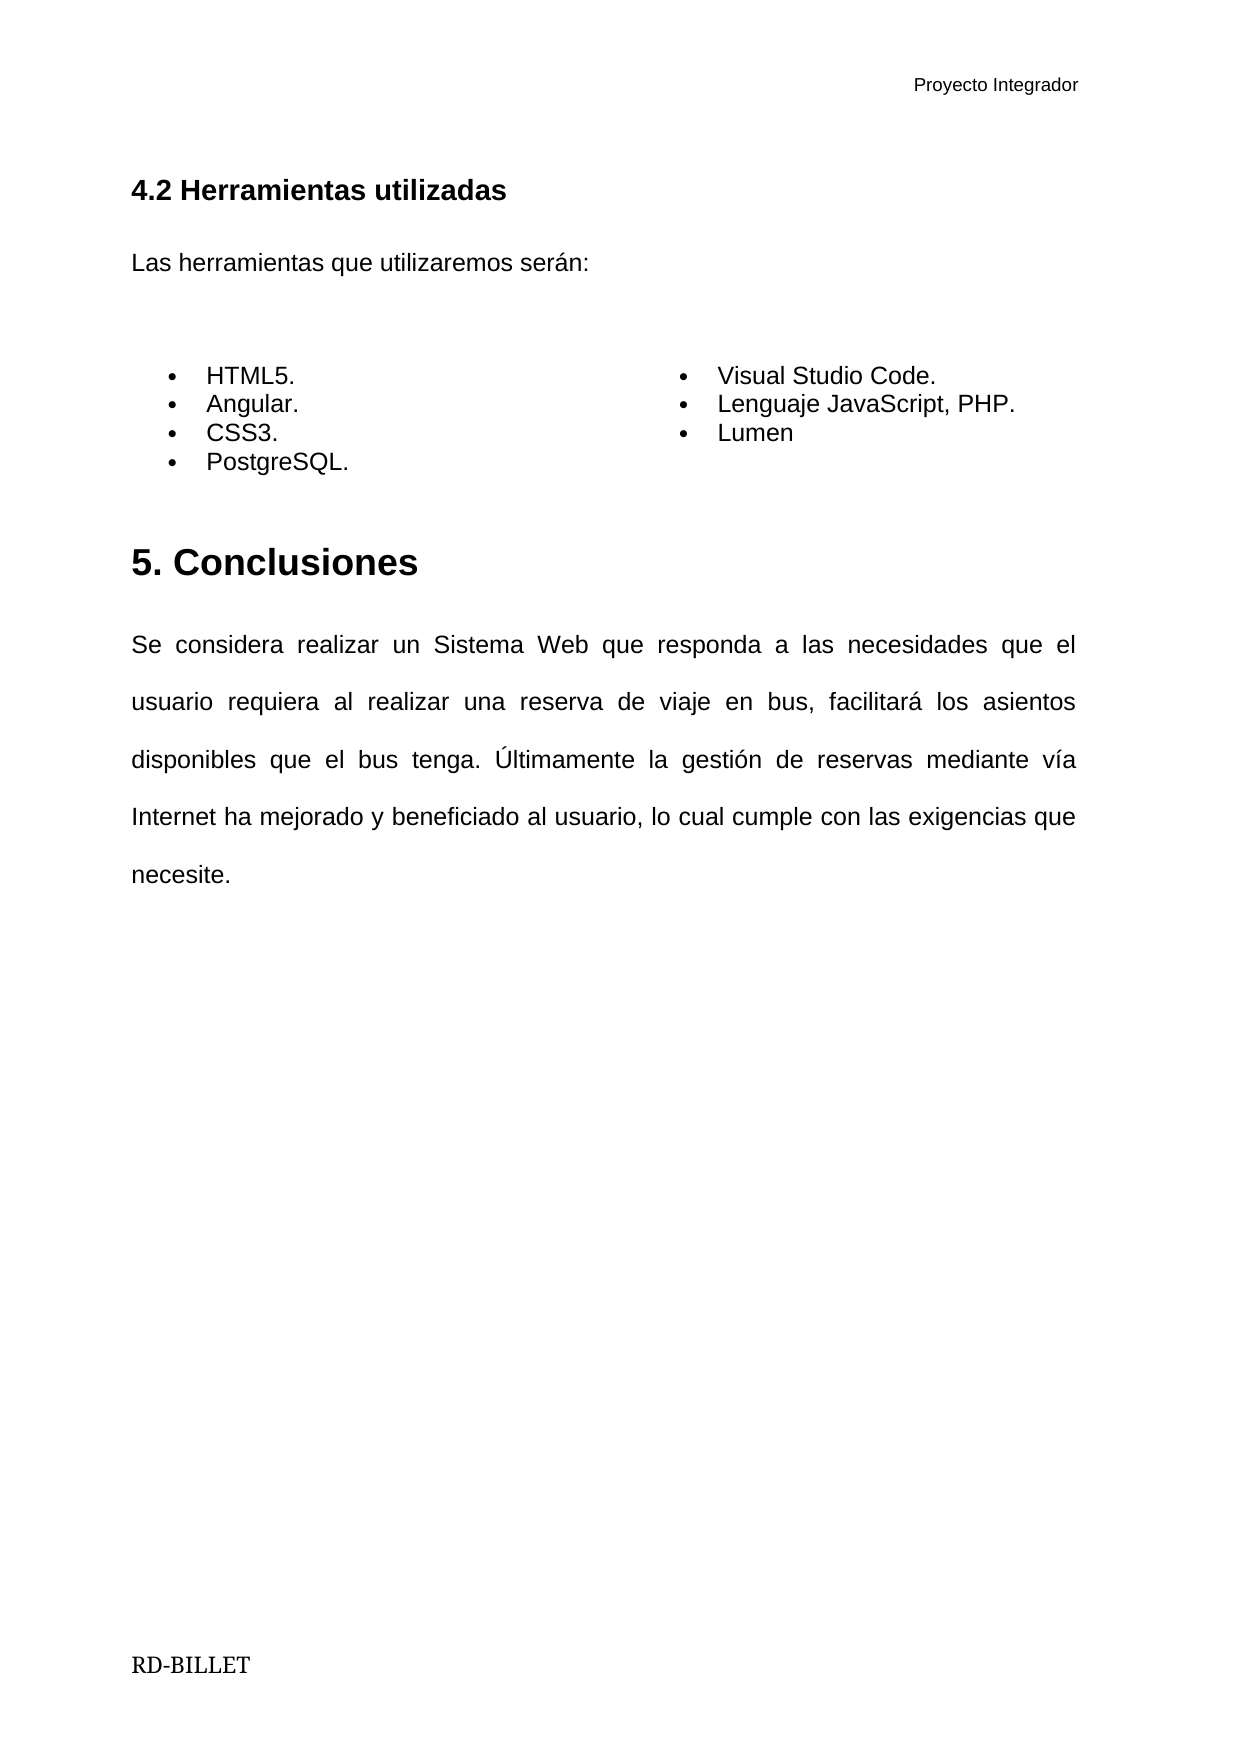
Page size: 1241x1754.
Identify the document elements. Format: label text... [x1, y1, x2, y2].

list CSS3. [169, 418, 567, 447]
text Las herramientas que utilizaremos serán: [131, 248, 1078, 277]
list PostgreSQL. [169, 447, 567, 476]
text Se considera realizar un Sistema Web que responda a las necesidades que el usuario requiera al realizar una reserva de viaje en bus, facilitará los asientos disponibles que el bus tenga. Últimamente la gestión de reservas mediante vía Internet ha mejorado y beneficiado al usuario, lo cual cumple con las exigencias que necesite. [131, 630, 1078, 888]
subtitle 4.2 Herramientas utilizadas [131, 173, 1078, 206]
list Visual Studio Code. [680, 361, 1078, 389]
list Lumen [680, 418, 1078, 473]
subtitle 5. Conclusiones [131, 540, 1078, 583]
list HTML5. [169, 361, 567, 389]
list Angular. [169, 389, 567, 418]
list Lenguaje JavaScript, PHP. [680, 389, 1078, 418]
